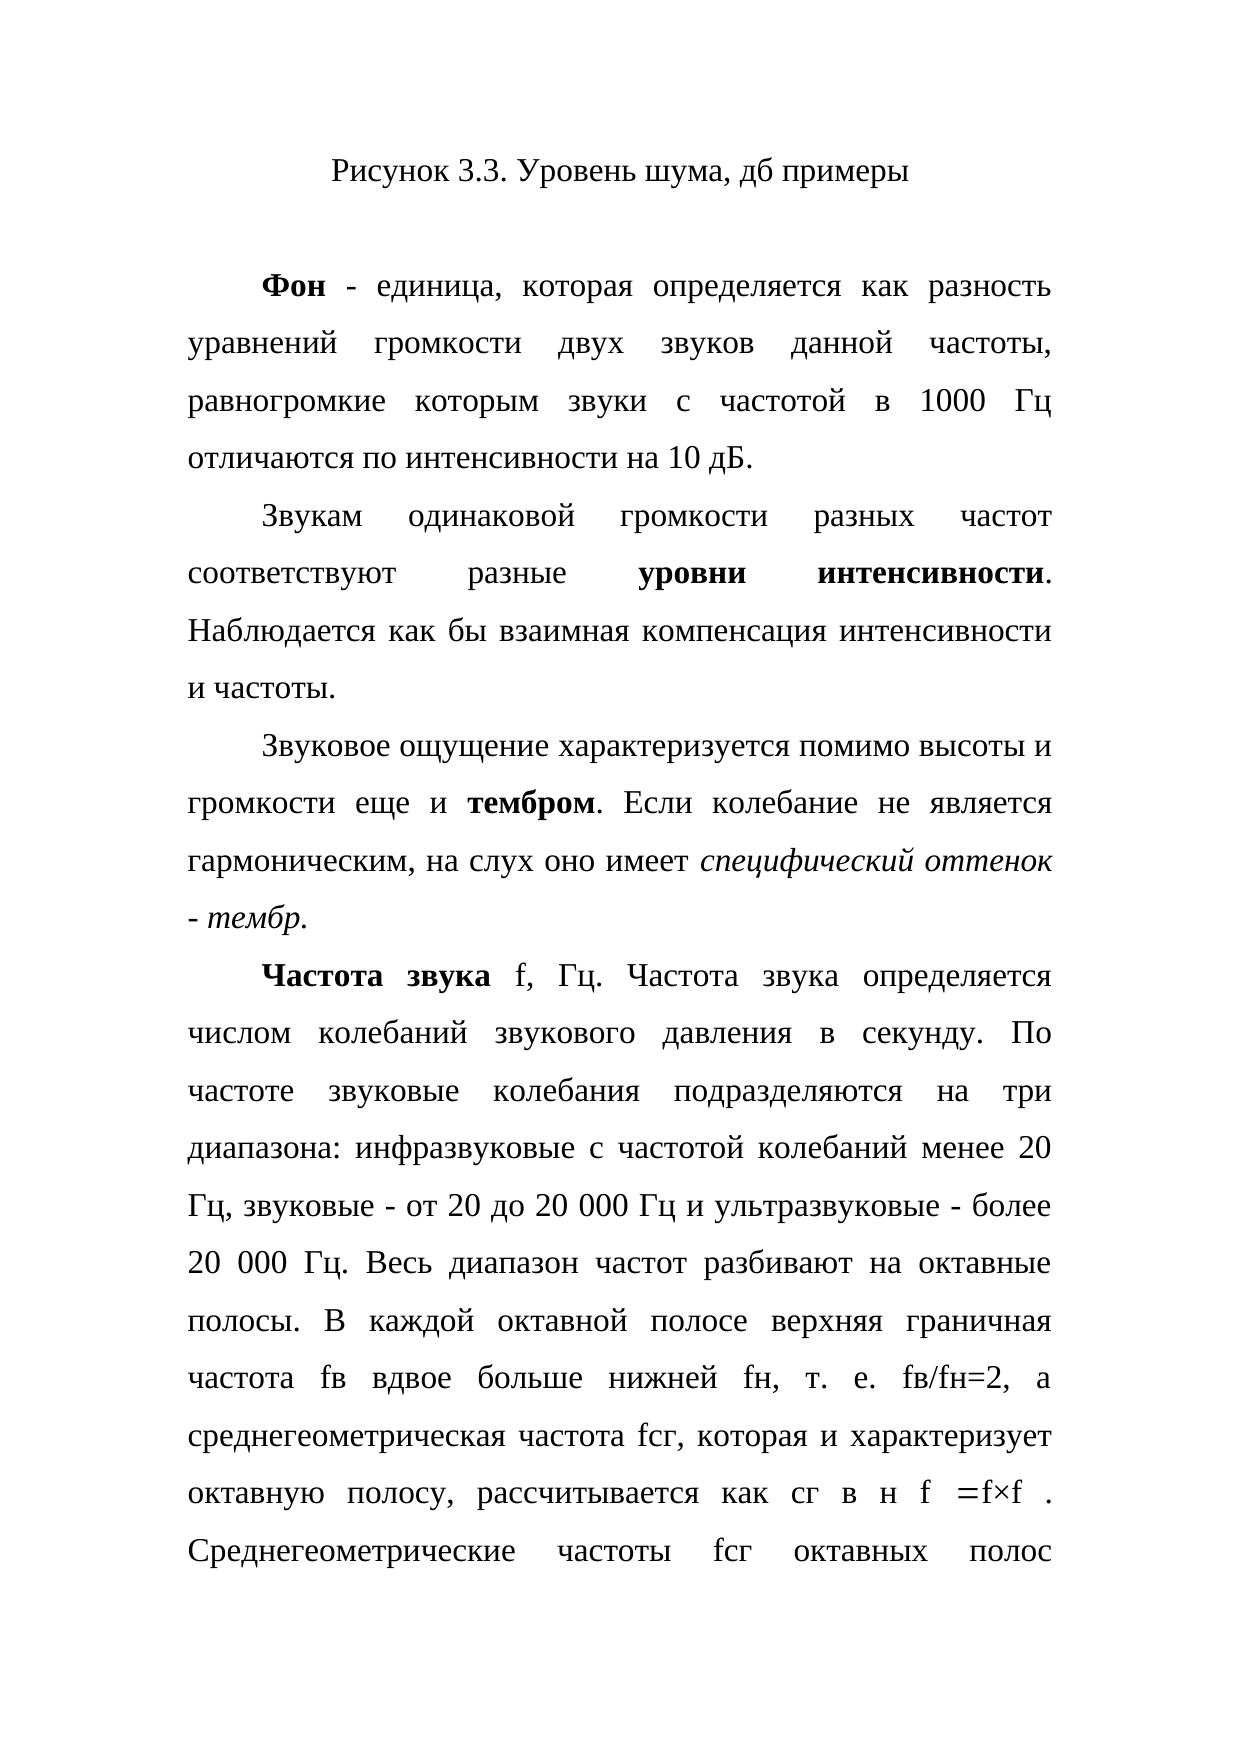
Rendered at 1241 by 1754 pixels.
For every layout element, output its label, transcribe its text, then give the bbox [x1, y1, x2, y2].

text Рисунок 3.3. Уровень шума, дб примеры [187, 150, 1053, 188]
text Звукам одинаковой громкости разных частот соответствуют разные уровни интенсивности. Наблюдается как бы взаимная компенсация интенсивности и частоты. [187, 495, 1053, 706]
text Звуковое ощущение характеризуется помимо высоты и громкости еще и тембром. Если колебание не является гармоническим, на слух оно имеет специфический оттенок - тембр. [187, 725, 1053, 936]
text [187, 955, 1053, 1568]
text Фон - единица, которая определяется как разность уравнений громкости двух звуков данной частоты, равногромкие которым звуки с частотой в 1000 Гц отличаются по интенсивности на 10 дБ. [187, 265, 1053, 476]
